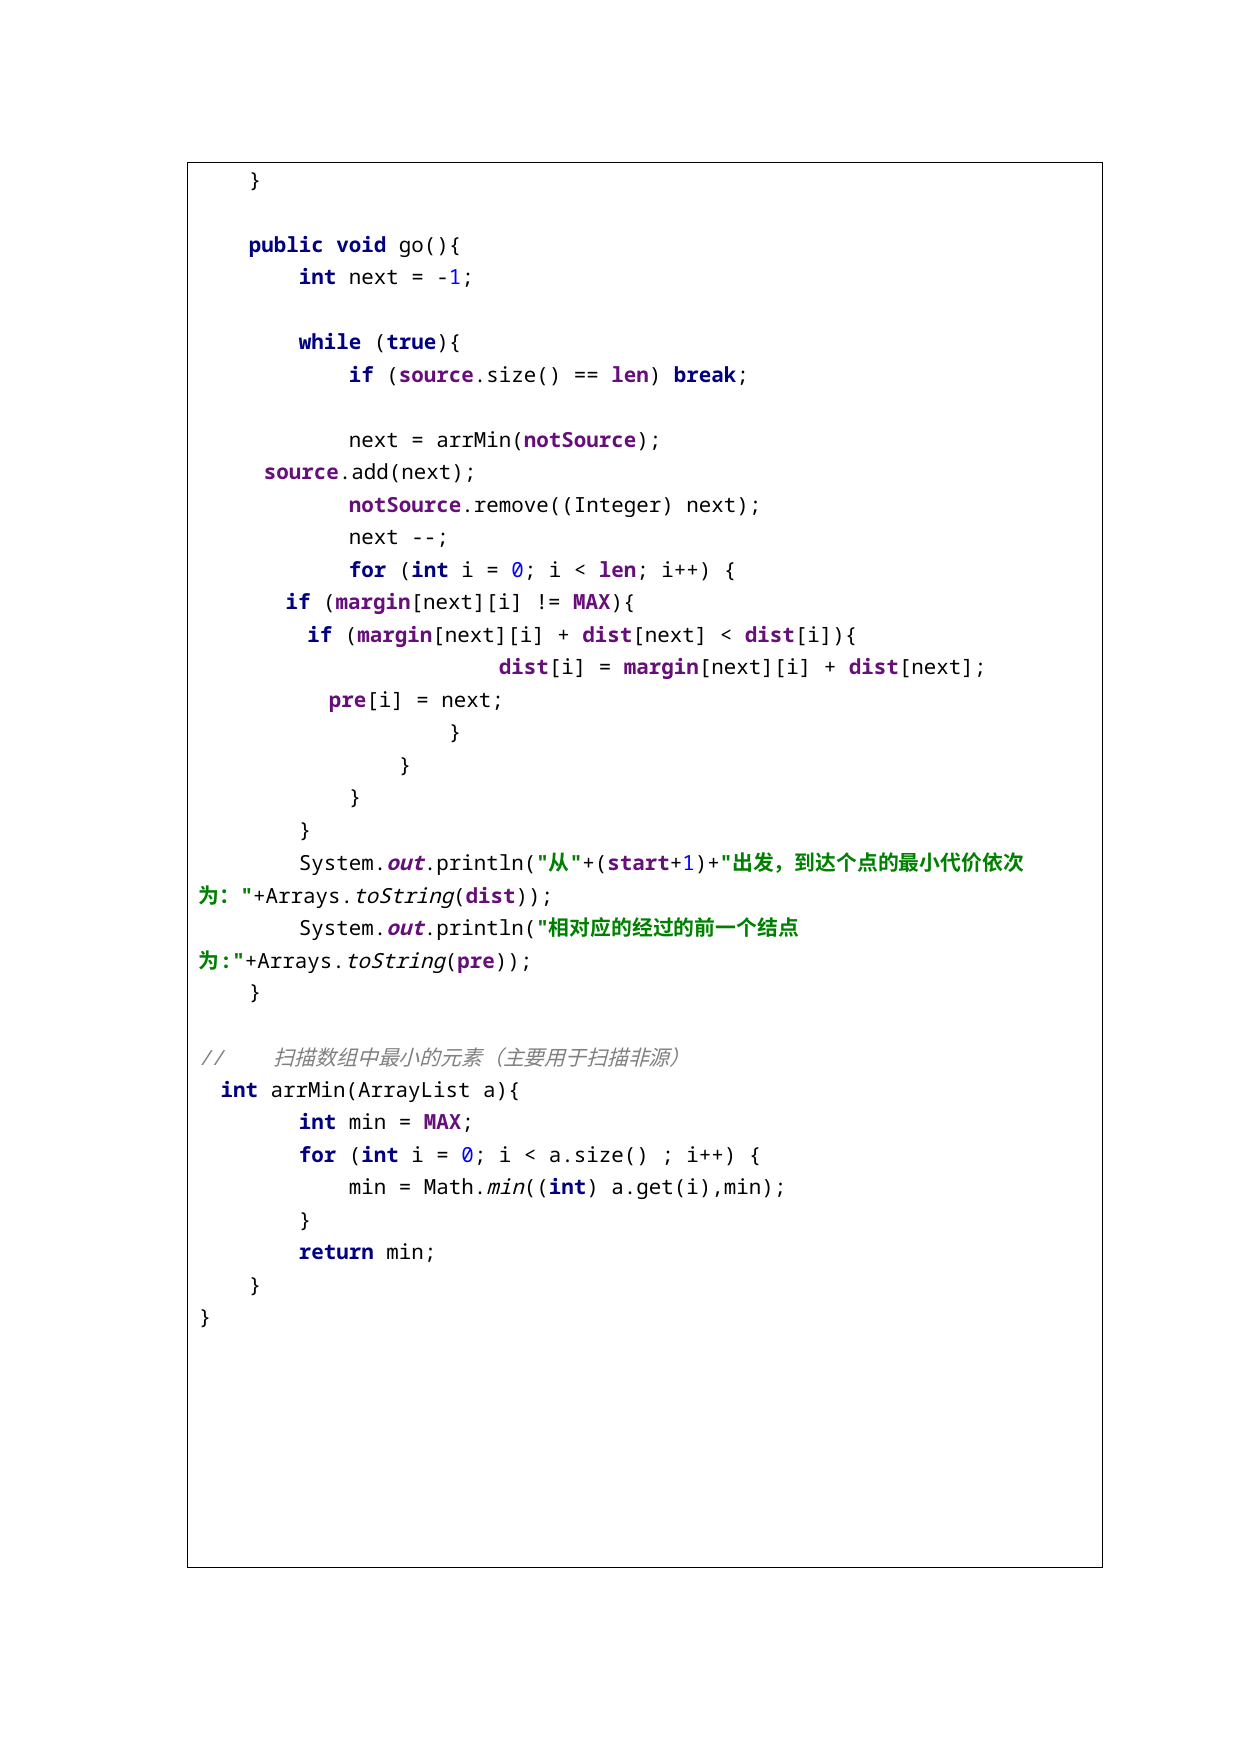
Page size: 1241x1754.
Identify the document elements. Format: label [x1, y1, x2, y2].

table_cell [188, 163, 1102, 1567]
